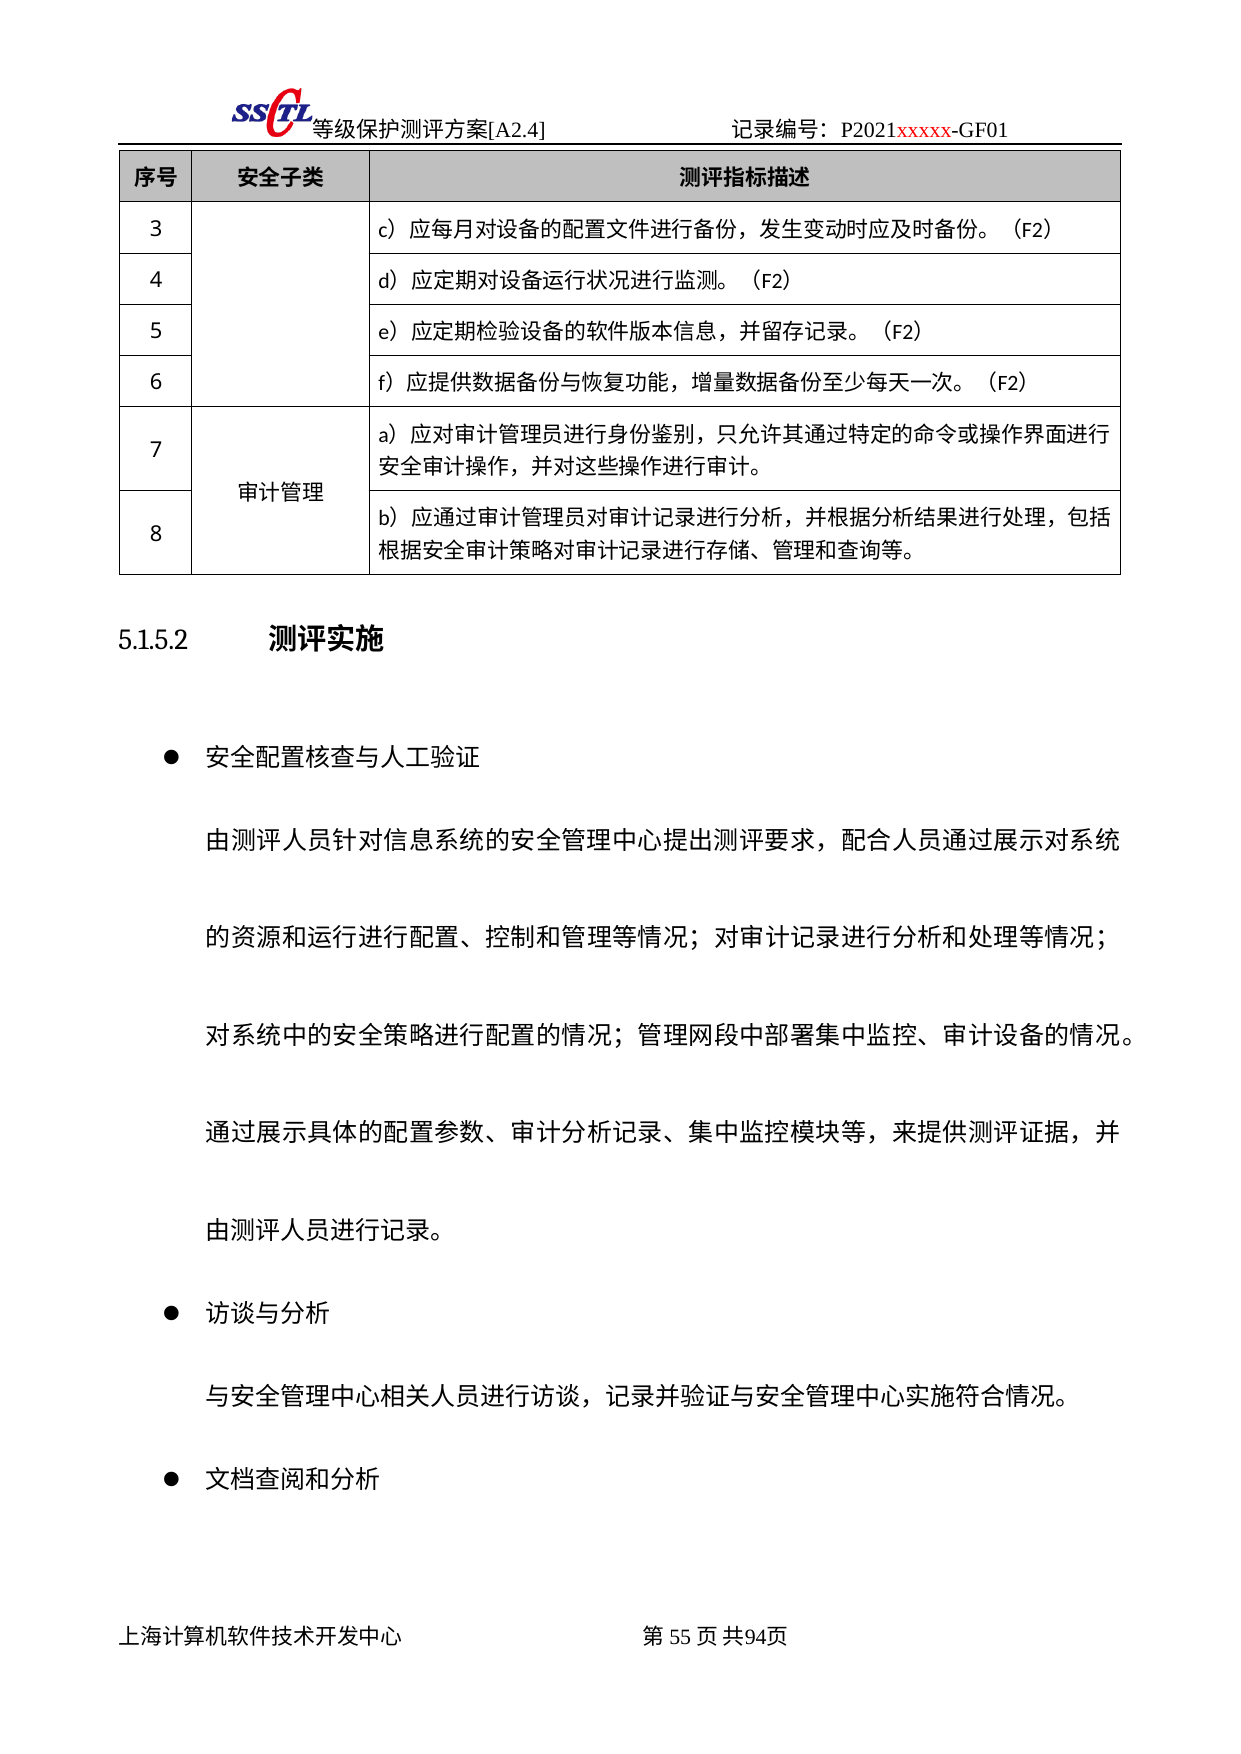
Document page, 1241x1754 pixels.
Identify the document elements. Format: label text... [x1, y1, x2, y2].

list 文档查阅和分析 [162, 1445, 1122, 1510]
subtitle 测评实施 [118, 604, 1122, 669]
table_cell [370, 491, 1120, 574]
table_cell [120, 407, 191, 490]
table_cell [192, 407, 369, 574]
list 访谈与分析 [162, 1279, 1122, 1344]
text 由测评人员针对信息系统的安全管理中心提出测评要求，配合人员通过展示对系统的资源和运行进行配置、控制和管理等情况；对审计记录进行分析和处理等情况；对系统中的安全策略进行配置的情况；管理网段中部署集中监控、审计设备的情况。通过展示具体的配置参数、审计分析记录、集中监控模块等，来提供测评证据，并由测评人员进行记录。 [206, 806, 1122, 1261]
text 与安全管理中心相关人员进行访谈，记录并验证与安全管理中心实施符合情况。 [206, 1362, 1122, 1427]
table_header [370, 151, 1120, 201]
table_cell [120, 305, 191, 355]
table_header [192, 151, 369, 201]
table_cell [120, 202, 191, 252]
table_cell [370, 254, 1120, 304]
list 安全配置核查与人工验证 [162, 723, 1122, 788]
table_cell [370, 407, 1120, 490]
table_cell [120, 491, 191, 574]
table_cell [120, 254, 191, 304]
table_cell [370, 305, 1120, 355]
picture [231, 88, 313, 137]
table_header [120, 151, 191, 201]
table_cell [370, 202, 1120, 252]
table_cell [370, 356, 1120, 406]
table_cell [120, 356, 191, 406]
